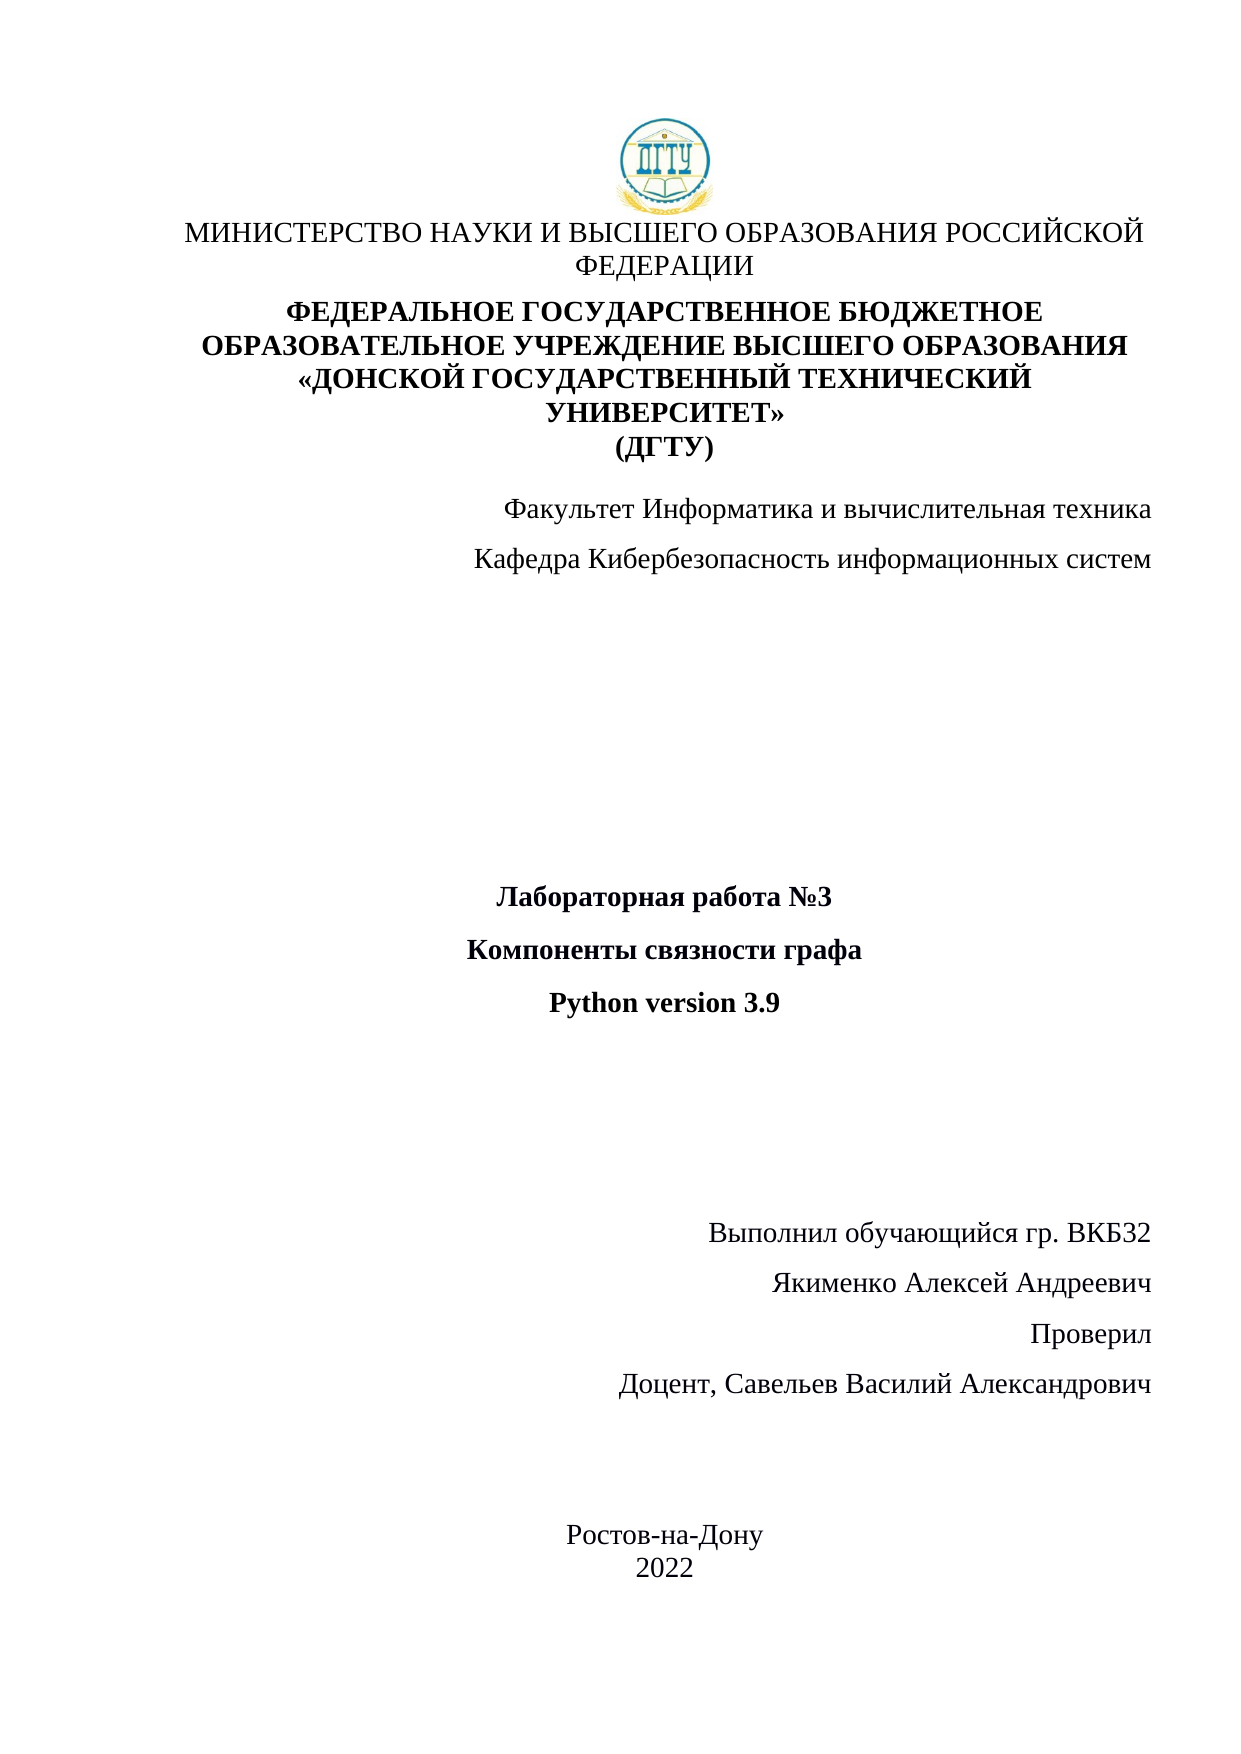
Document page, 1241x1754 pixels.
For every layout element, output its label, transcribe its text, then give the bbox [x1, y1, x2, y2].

text МИНИСТЕРСТВО НАУКИ И ВЫСШЕГО ОБРАЗОВАНИЯ РОССИЙСКОЙ ФЕДЕРАЦИИ [177, 215, 1152, 282]
text Якименко Алексей Андреевич [177, 1266, 1152, 1299]
text Лабораторная работа №3 [177, 879, 1152, 913]
text (ДГТУ) [177, 429, 1152, 462]
text Компоненты связности графа [177, 932, 1152, 966]
text Ростов-на-Дону [177, 1517, 1152, 1551]
text Кафедра Кибербезопасность информационных систем [177, 541, 1152, 575]
text Проверил [177, 1316, 1152, 1349]
text Выполнил обучающийся гр. ВКБ32 [177, 1215, 1152, 1249]
picture [616, 118, 713, 215]
text ОБРАЗОВАТЕЛЬНОЕ УЧРЕЖДЕНИЕ ВЫСШЕГО ОБРАЗОВАНИЯ [177, 328, 1152, 362]
text Python version 3.9 [177, 985, 1152, 1018]
text «ДОНСКОЙ ГОСУДАРСТВЕННЫЙ ТЕХНИЧЕСКИЙ УНИВЕРСИТЕТ» [177, 362, 1152, 429]
text 2022 [177, 1551, 1152, 1584]
text Факультет Информатика и вычислительная техника [177, 491, 1152, 524]
text Доцент, Савельев Василий Александрович [177, 1366, 1152, 1400]
text ФЕДЕРАЛЬНОЕ ГОСУДАРСТВЕННОЕ БЮДЖЕТНОЕ [177, 294, 1152, 328]
